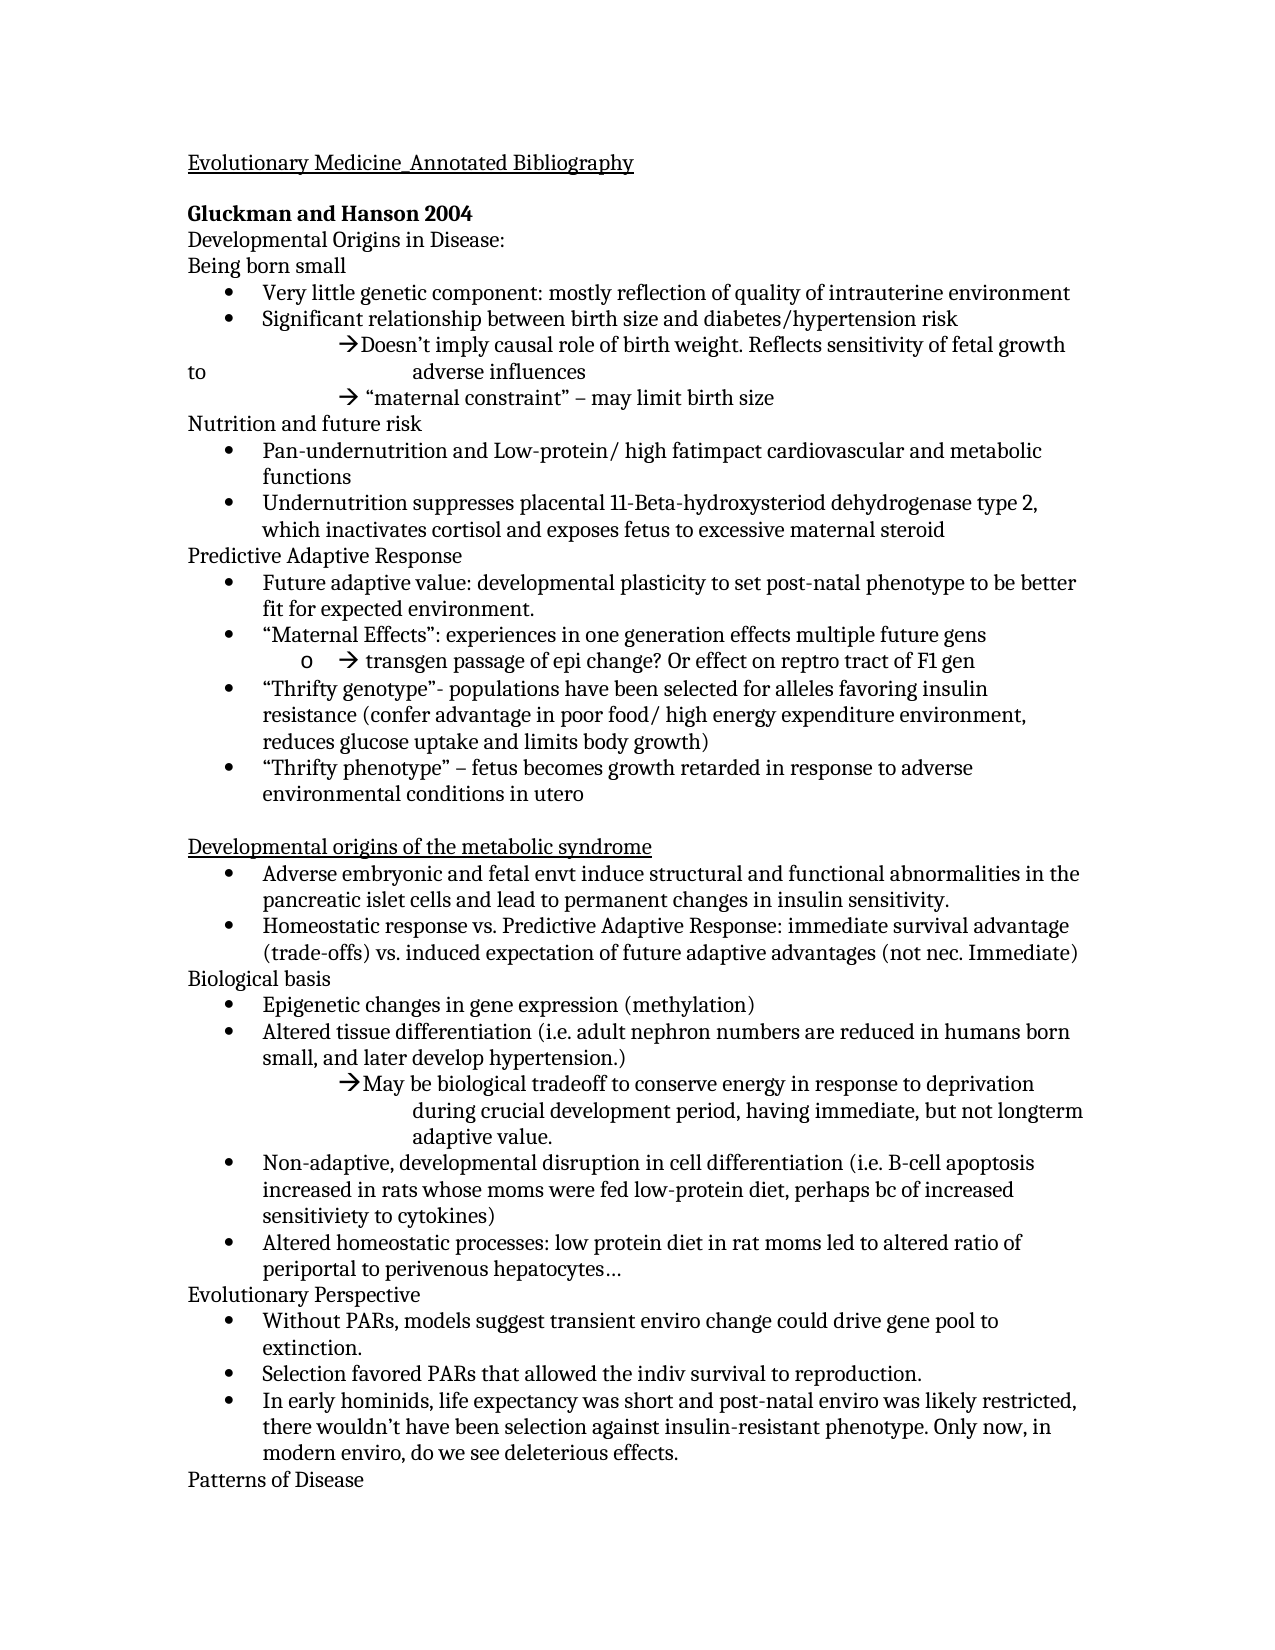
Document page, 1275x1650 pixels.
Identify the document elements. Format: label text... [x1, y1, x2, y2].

text Developmental origins of the metabolic syndrome [187, 834, 1087, 860]
text Patterns of Disease [187, 1466, 1087, 1493]
list transgen passage of epi change? Or effect on reptro tract of F1 gen [300, 648, 1087, 676]
text Doesn’t imply causal role of birth weight. Reflects sensitivity of fetal growth to adverse influences [187, 332, 1087, 385]
text Evolutionary Perspective [187, 1282, 1087, 1308]
list “Thrifty genotype”- populations have been selected for alleles favoring insulin resistance (confer advantage in poor food/ high energy expenditure environment, reduces glucose uptake and limits body growth) [225, 676, 1087, 755]
list Undernutrition suppresses placental 11-Beta-hydroxysteriod dehydrogenase type 2, which inactivates cortisol and exposes fetus to excessive maternal steroid [225, 490, 1087, 543]
list “Thrifty phenotype” – fetus becomes growth retarded in response to adverse environmental conditions in utero [225, 755, 1087, 808]
text Biological basis [187, 966, 1087, 992]
list Altered tissue differentiation (i.e. adult nephron numbers are reduced in humans born small, and later develop hypertension.) [225, 1018, 1087, 1071]
list Future adaptive value: developmental plasticity to set post-natal phenotype to be better fit for expected environment. [225, 569, 1087, 622]
text Developmental Origins in Disease: [187, 227, 1087, 253]
list Without PARs, models suggest transient enviro change could drive gene pool to extinction. [225, 1308, 1087, 1361]
list Significant relationship between birth size and diabetes/hypertension risk [225, 306, 1087, 332]
list Non-adaptive, developmental disruption in cell differentiation (i.e. B-cell apoptosis increased in rats whose moms were fed low-protein diet, perhaps bc of increased sensitiviety to cytokines) [225, 1150, 1087, 1229]
list Epigenetic changes in gene expression (methylation) [225, 992, 1087, 1018]
list Very little genetic component: mostly reflection of quality of intrauterine environment [225, 279, 1087, 306]
list “Maternal Effects”: experiences in one generation effects multiple future gens [225, 622, 1087, 648]
list Altered homeostatic processes: low protein diet in rat moms led to altered ratio of periportal to perivenous hepatocytes… [225, 1229, 1087, 1282]
text “maternal constraint” – may limit birth size [187, 385, 1087, 411]
text May be biological tradeoff to conserve energy in response to deprivation during crucial development period, having immediate, but not longterm adaptive value. [187, 1071, 1087, 1150]
text Evolutionary Medicine_Annotated Bibliography [187, 150, 1087, 176]
list In early hominids, life expectancy was short and post-natal enviro was likely restricted, there wouldn’t have been selection against insulin-resistant phenotype. Only now, in modern enviro, do we see deleterious effects. [225, 1387, 1087, 1466]
list Homeostatic response vs. Predictive Adaptive Response: immediate survival advantage (trade-offs) vs. induced expectation of future adaptive advantages (not nec. Immediate) [225, 913, 1087, 966]
list Pan-undernutrition and Low-protein/ high fatimpact cardiovascular and metabolic functions [225, 437, 1087, 490]
text Predictive Adaptive Response [187, 543, 1087, 569]
text Nutrition and future risk [187, 411, 1087, 437]
text Gluckman and Hanson 2004 [187, 200, 1087, 227]
text Being born small [187, 253, 1087, 279]
list Selection favored PARs that allowed the indiv survival to reproduction. [225, 1361, 1087, 1387]
list Adverse embryonic and fetal envt induce structural and functional abnormalities in the pancreatic islet cells and lead to permanent changes in insulin sensitivity. [225, 860, 1087, 913]
